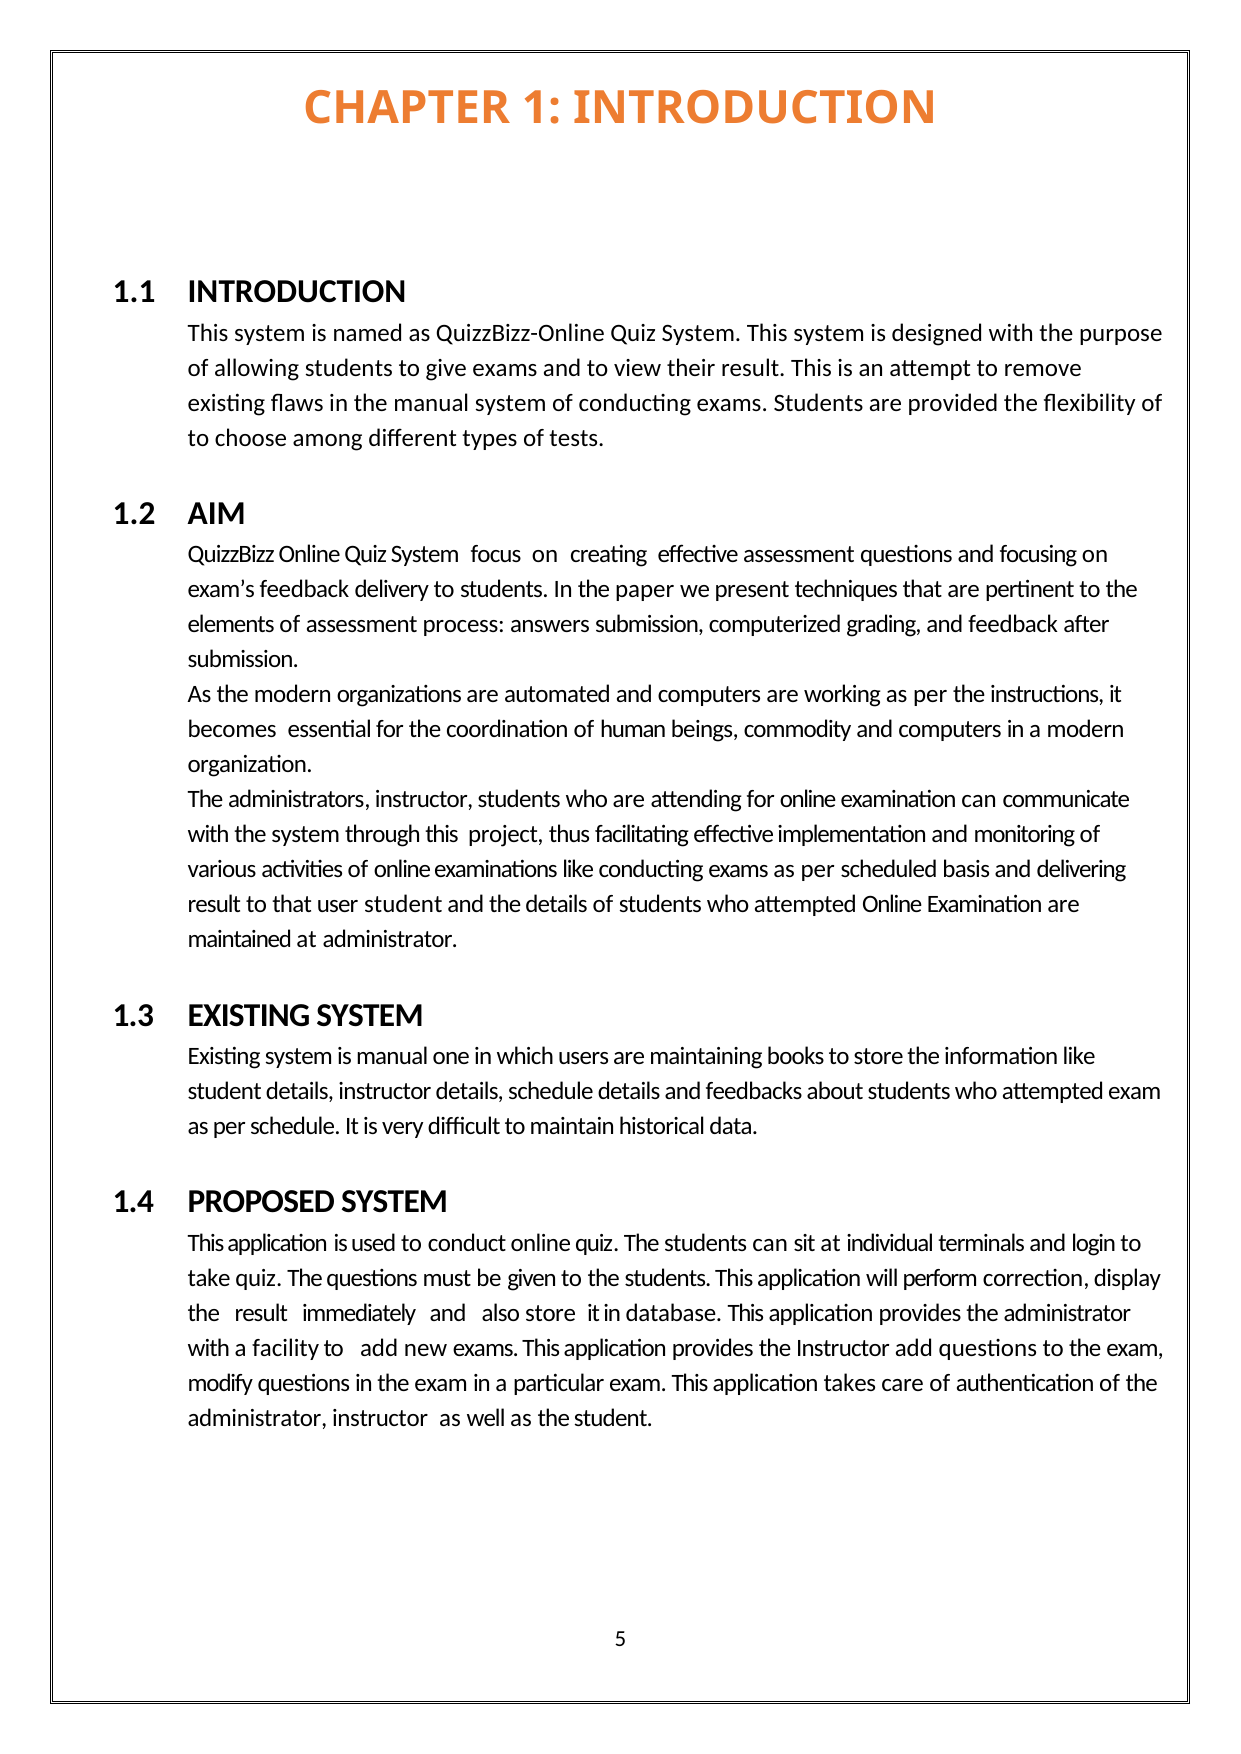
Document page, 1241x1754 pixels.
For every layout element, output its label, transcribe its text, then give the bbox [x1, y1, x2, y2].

list PROPOSED SYSTEM [112, 1180, 1165, 1221]
list Existing system is manual one in which users are maintaining books to store the information like student details, instructor details, schedule details and feedbacks about students who attempted exam as per schedule. It is very difficult to maintain historical data. [187, 1040, 1165, 1141]
list QuizzBizz Online Quiz System focus on creating effective assessment questions and focusing on exam’s feedback delivery to students. In the paper we present techniques that are pertinent to the elements of assessment process: answers submission, computerized grading, and feedback after submission. [187, 538, 1165, 674]
text CHAPTER 1: INTRODUCTION [75, 75, 1165, 137]
list EXISTING SYSTEM [112, 993, 1165, 1034]
list This system is named as QuizzBizz-Online Quiz System. This system is designed with the purpose of allowing students to give exams and to view their result. This is an attempt to remove existing flaws in the manual system of conducting exams. Students are provided the flexibility of [187, 317, 1165, 417]
list INTRODUCTION [112, 270, 1165, 311]
list AIM [112, 492, 1165, 532]
list to choose among different types of tests. [187, 422, 1165, 452]
list This application is used to conduct online quiz. The students can sit at individual terminals and login to take quiz. The questions must be given to the students. This application will perform correction, display the result immediately and also store it in database. This application provides the administrator with a facility to add new exams. This application provides the Instructor add questions to the exam, modify questions in the exam in a particular exam. This application takes care of authentication of the administrator, instructor as well as the student. [187, 1227, 1165, 1433]
list As the modern organizations are automated and computers are working as per the instructions, it becomes essential for the coordination of human beings, commodity and computers in a modern organization. [187, 678, 1165, 779]
list The administrators, instructor, students who are attending for online examination can communicate with the system through this project, thus facilitating effective implementation and monitoring of various activities of online examinations like conducting exams as per scheduled basis and delivering result to that user student and the details of students who attempted Online Examination are maintained at administrator. [187, 783, 1165, 954]
